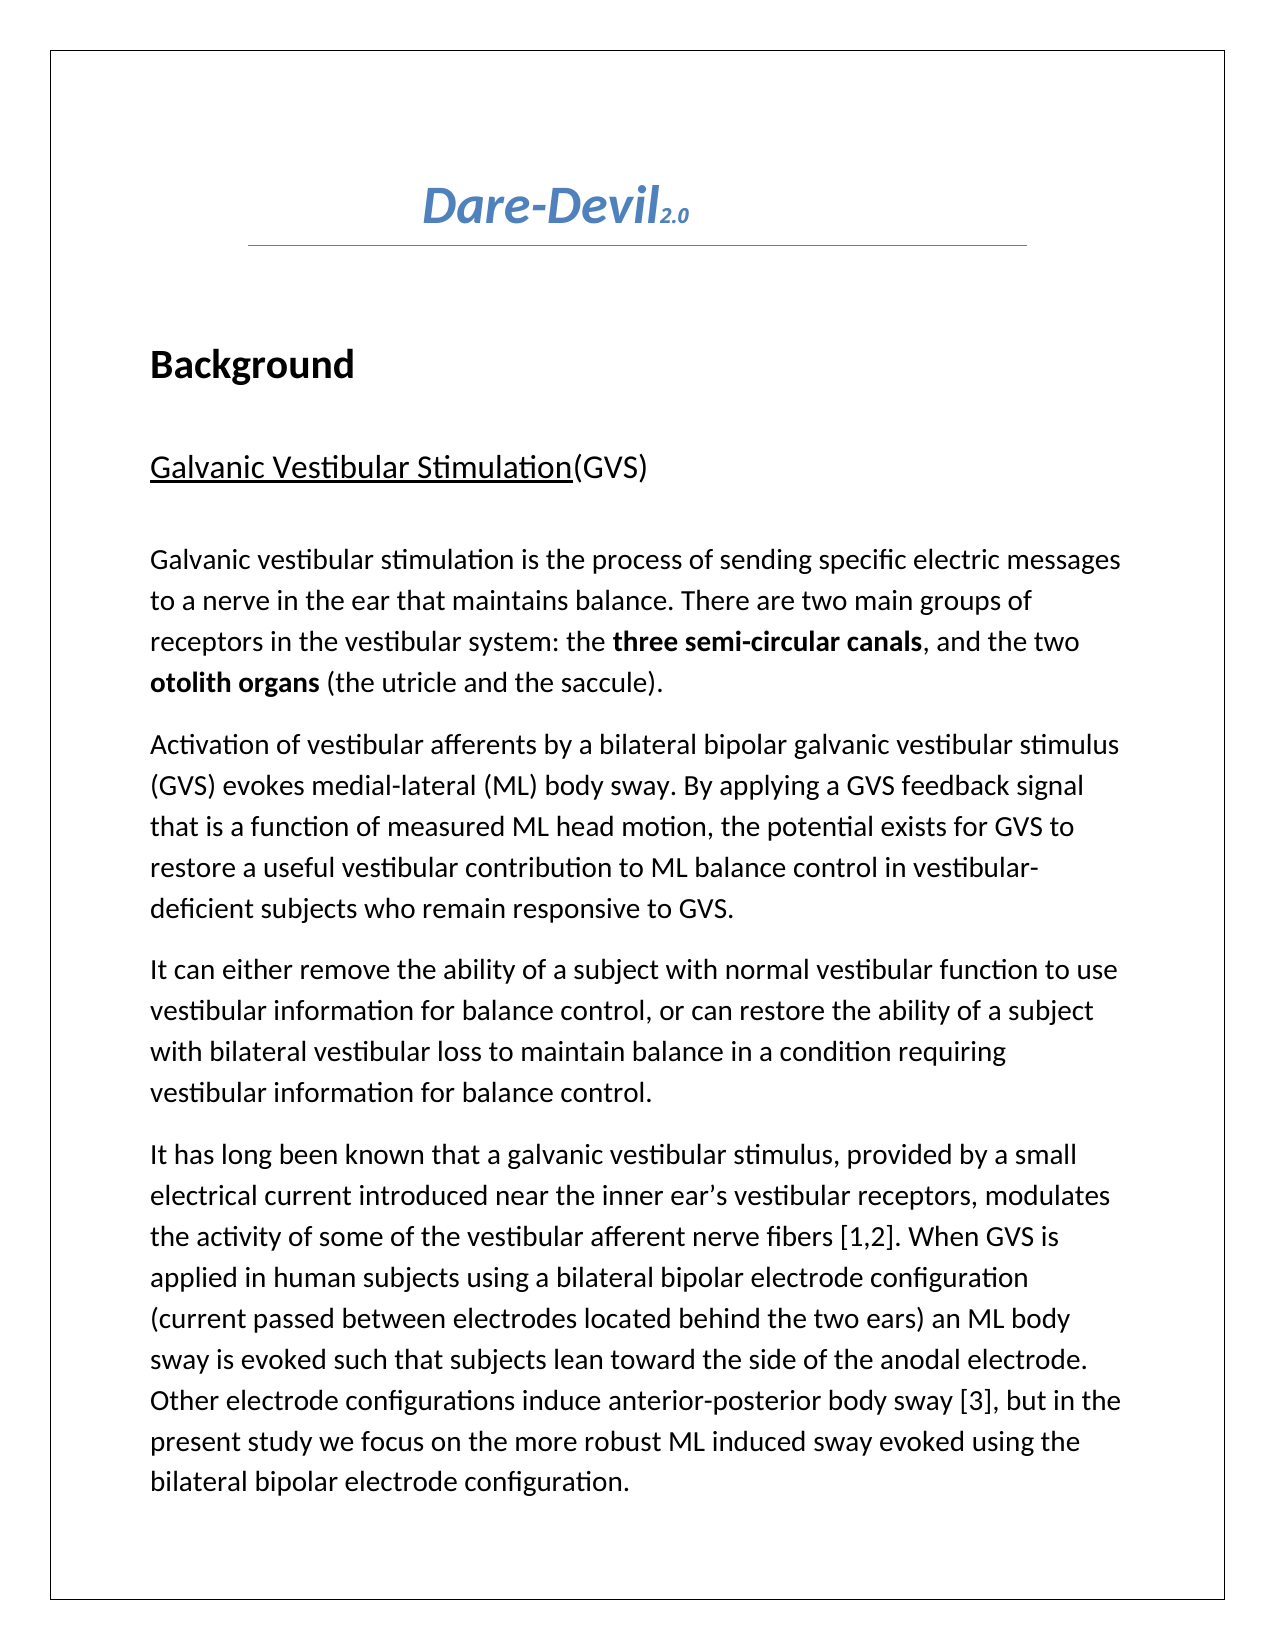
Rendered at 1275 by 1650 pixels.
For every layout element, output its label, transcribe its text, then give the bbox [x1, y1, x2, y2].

text Background [150, 338, 1125, 389]
text Activation of vestibular afferents by a bilateral bipolar galvanic vestibular stimulus (GVS) evokes medial-lateral (ML) body sway. By applying a GVS feedback signal that is a function of measured ML head motion, the potential exists for GVS to restore a useful vestibular contribution to ML balance control in vestibular-deficient subjects who remain responsive to GVS. [150, 726, 1125, 925]
text It can either remove the ability of a subject with normal vestibular function to use vestibular information for balance control, or can restore the ability of a subject with bilateral vestibular loss to maintain balance in a condition requiring vestibular information for balance control. [150, 951, 1125, 1110]
text It has long been known that a galvanic vestibular stimulus, provided by a small electrical current introduced near the inner ear’s vestibular receptors, modulates the activity of some of the vestibular afferent nerve fibers [1,2]. When GVS is applied in human subjects using a bilateral bipolar electrode configuration (current passed between electrodes located behind the two ears) an ML body sway is evoked such that subjects lean toward the side of the anodal electrode. Other electrode configurations induce anterior-posterior body sway [3], but in the present study we focus on the more robust ML induced sway evoked using the bilateral bipolar electrode configuration. [150, 1136, 1125, 1499]
text Galvanic vestibular stimulation is the process of sending specific electric messages to a nerve in the ear that maintains balance. There are two main groups of receptors in the vestibular system: the three semi-circular canals, and the two otolith organs (the utricle and the saccule). [150, 541, 1125, 700]
text Dare-Devil2.0 [247, 171, 1027, 246]
text Galvanic Vestibular Stimulation(GVS) [150, 446, 1125, 486]
